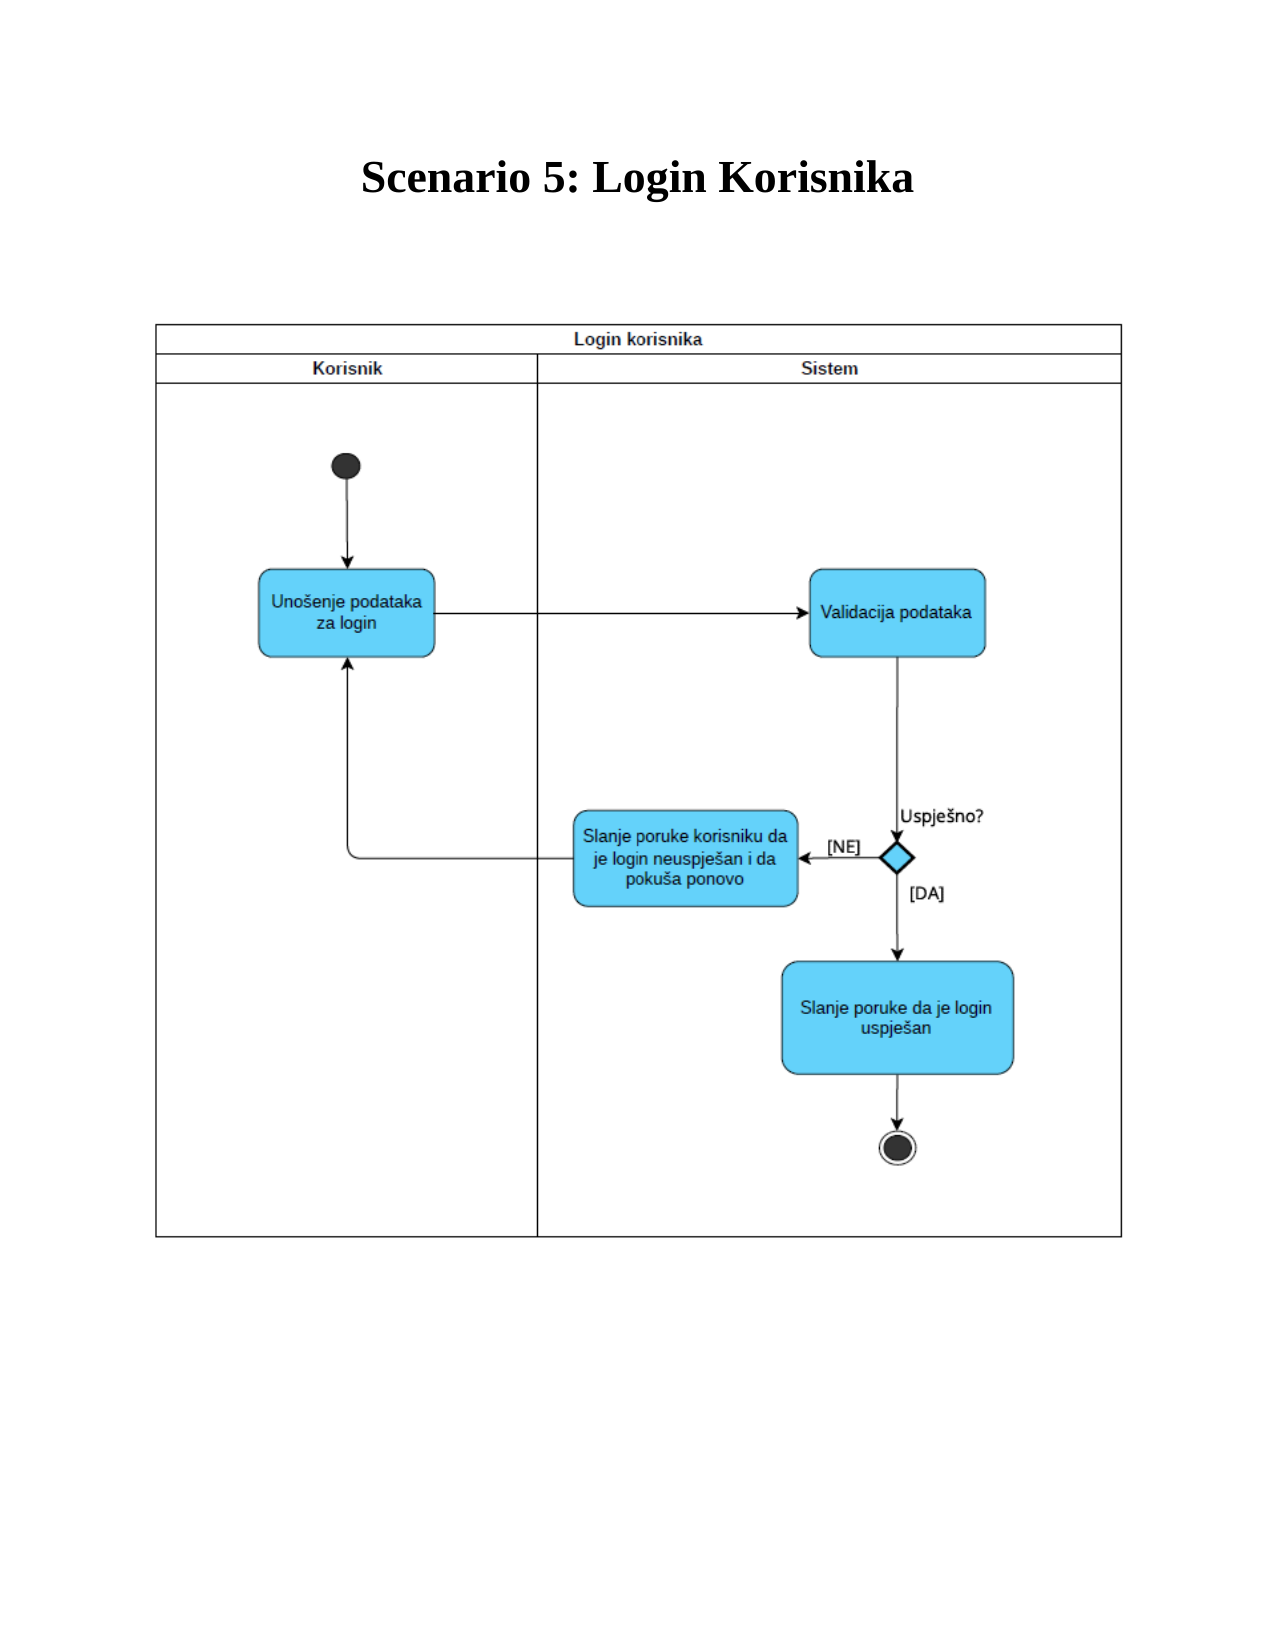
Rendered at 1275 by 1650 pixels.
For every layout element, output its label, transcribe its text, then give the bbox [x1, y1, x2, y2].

picture [150, 318, 1125, 1241]
text Scenario 5: Login Korisnika [150, 150, 1125, 203]
